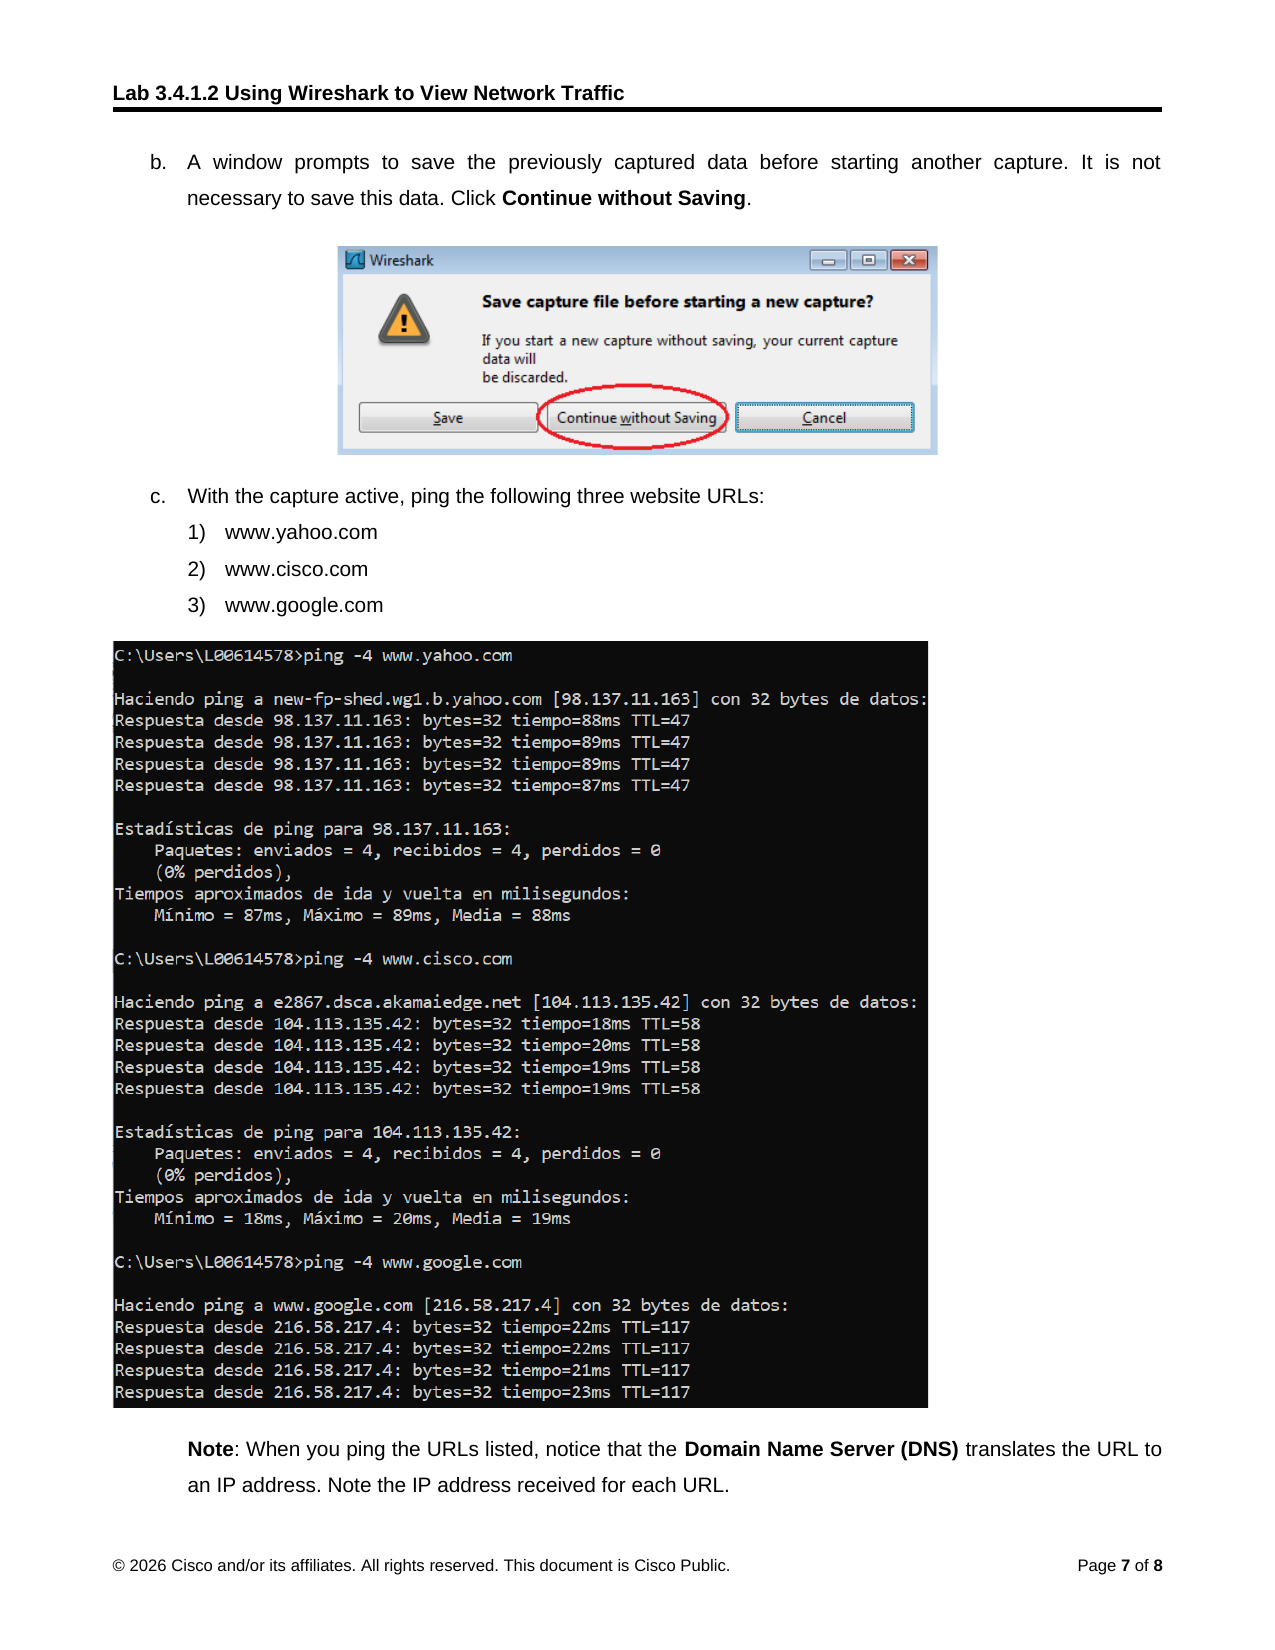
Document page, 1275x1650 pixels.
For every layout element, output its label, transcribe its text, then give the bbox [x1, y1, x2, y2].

text With the capture active, ping the following three website URLs: [150, 483, 1162, 507]
text A window prompts to save the previously captured data before starting another capture. It is not necessary to save this data. Click Continue without Saving. [150, 150, 1162, 210]
picture [337, 246, 938, 455]
picture [112, 641, 929, 1408]
text www.cisco.com [187, 556, 1162, 580]
text www.yahoo.com [187, 520, 1162, 544]
text Note: When you ping the URLs listed, notice that the Domain Name Server (DNS) translates the URL to an IP address. Note the IP address received for each URL. [187, 1437, 1162, 1497]
text www.google.com [187, 593, 1162, 617]
